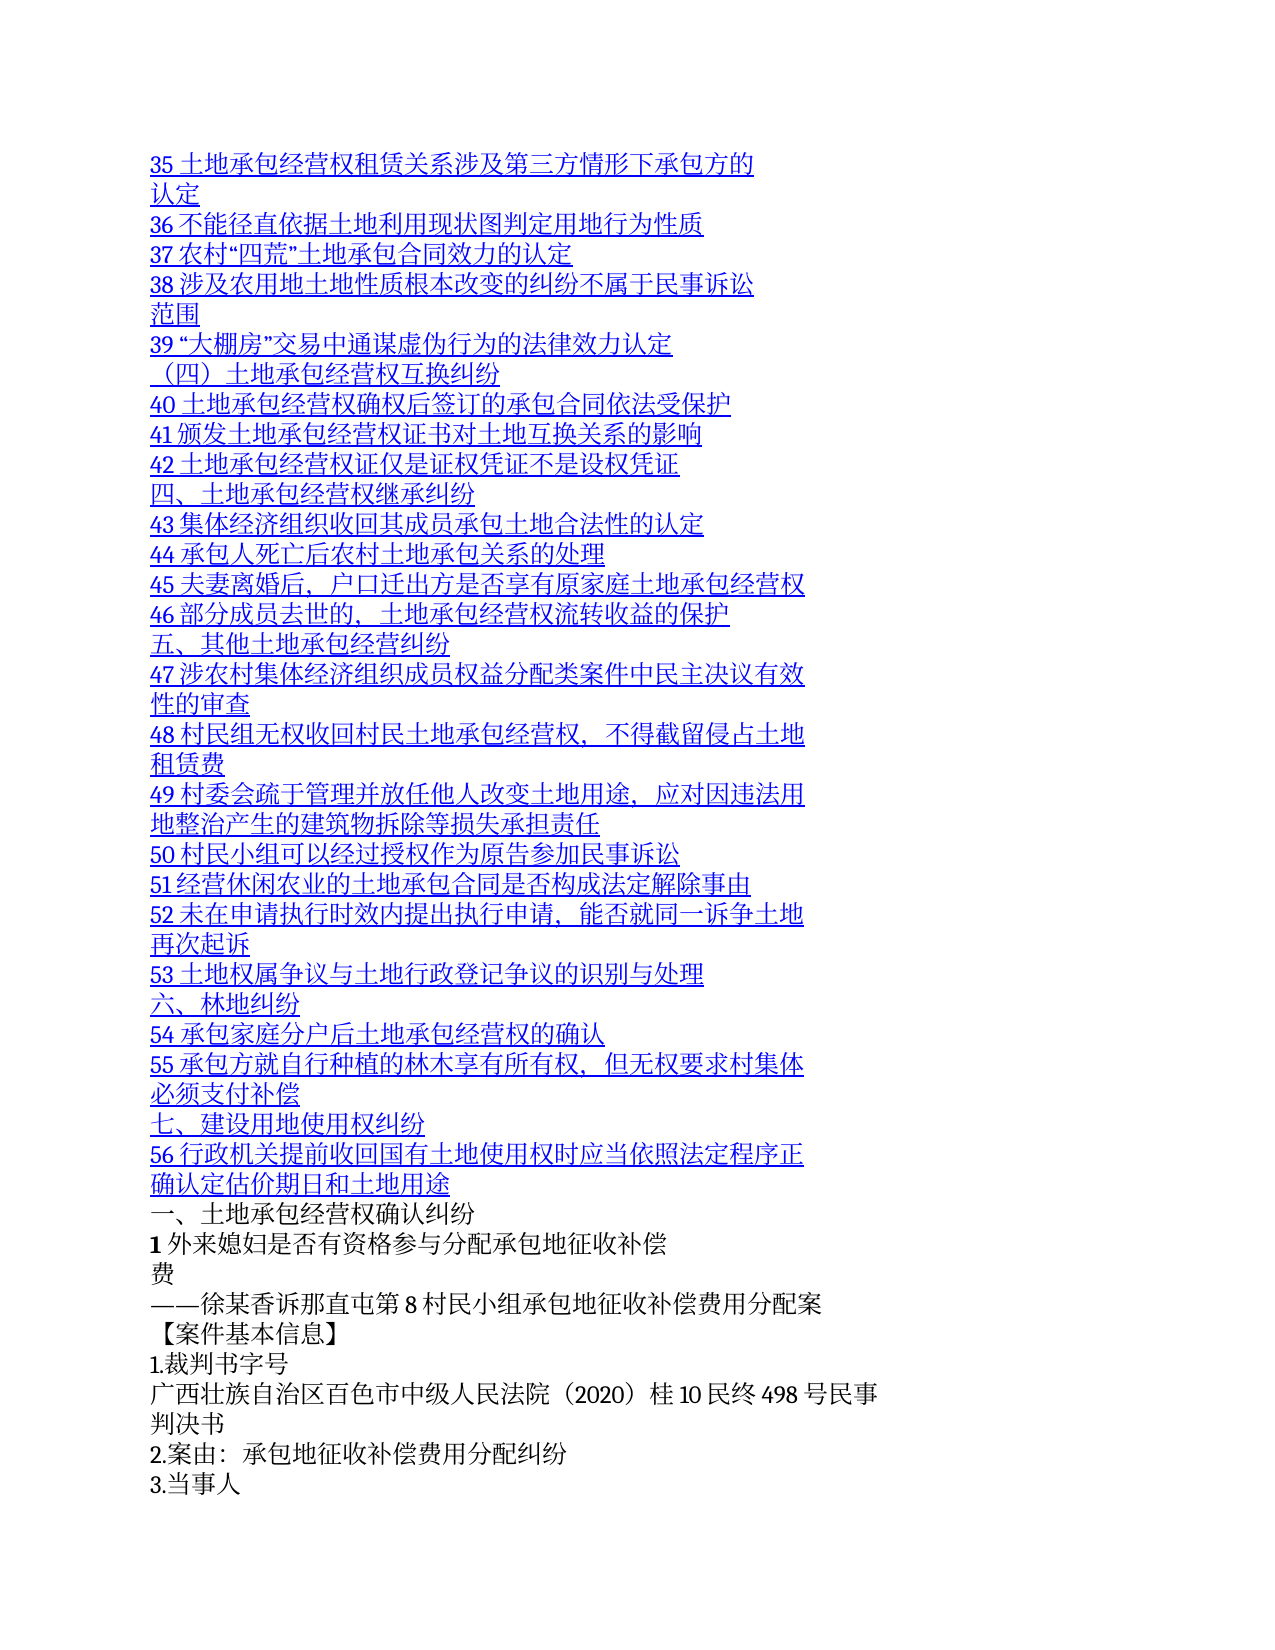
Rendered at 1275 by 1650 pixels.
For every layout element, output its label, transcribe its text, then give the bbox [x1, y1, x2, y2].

text 54 承包家庭分户后土地承包经营权的确认 [150, 1020, 1125, 1050]
text 40 土地承包经营权确权后签订的承包合同依法受保护 [150, 390, 1125, 420]
text 广西壮族自治区百色市中级人民法院（2020）桂10民终498号民事 [150, 1380, 1125, 1410]
text 56 行政机关提前收回国有土地使用权时应当依照法定程序正 [150, 1140, 1125, 1170]
text 55 承包方就自行种植的林木享有所有权，但无权要求村集体 [150, 1050, 1125, 1080]
text 范围 [150, 300, 1125, 330]
text 确认定估价期日和土地用途 [150, 1170, 1125, 1200]
text 52 未在申请执行时效内提出执行申请，能否就同一诉争土地 [150, 900, 1125, 930]
text 四、土地承包经营权继承纠纷 [150, 480, 1125, 510]
text 认定 [150, 180, 1125, 210]
text 3.当事人 [150, 1470, 1125, 1500]
text 地整治产生的建筑物拆除等损失承担责任 [150, 810, 1125, 840]
text （四）土地承包经营权互换纠纷 [150, 360, 1125, 390]
text 51 经营休闲农业的土地承包合同是否构成法定解除事由 [150, 870, 1125, 900]
text 43 集体经济组织收回其成员承包土地合法性的认定 [150, 510, 1125, 540]
text 39 “大棚房”交易中通谋虚伪行为的法律效力认定 [150, 330, 1125, 360]
text 45 夫妻离婚后，户口迁出方是否享有原家庭土地承包经营权 [150, 570, 1125, 600]
text 2.案由：承包地征收补偿费用分配纠纷 [150, 1440, 1125, 1470]
text 1 外来媳妇是否有资格参与分配承包地征收补偿 [150, 1230, 1125, 1260]
text 50 村民小组可以经过授权作为原告参加民事诉讼 [150, 840, 1125, 870]
text ——徐某香诉那直屯第8村民小组承包地征收补偿费用分配案 [150, 1290, 1125, 1320]
text 49 村委会疏于管理并放任他人改变土地用途，应对因违法用 [150, 780, 1125, 810]
text 五、其他土地承包经营纠纷 [150, 630, 1125, 660]
text 性的审查 [150, 690, 1125, 720]
text 六、林地纠纷 [150, 990, 1125, 1020]
text 46 部分成员去世的，土地承包经营权流转收益的保护 [150, 600, 1125, 630]
text 七、建设用地使用权纠纷 [150, 1110, 1125, 1140]
text 一、土地承包经营权确认纠纷 [150, 1200, 1125, 1230]
text 1.裁判书字号 [150, 1350, 1125, 1380]
text 判决书 [150, 1410, 1125, 1440]
text 38 涉及农用地土地性质根本改变的纠纷不属于民事诉讼 [150, 270, 1125, 300]
text 费 [150, 1260, 1125, 1290]
text 36 不能径直依据土地利用现状图判定用地行为性质 [150, 210, 1125, 240]
text 47 涉农村集体经济组织成员权益分配类案件中民主决议有效 [150, 660, 1125, 690]
text 41 颁发土地承包经营权证书对土地互换关系的影响 [150, 420, 1125, 450]
text 48 村民组无权收回村民土地承包经营权，不得截留侵占土地 [150, 720, 1125, 750]
text 42 土地承包经营权证仅是证权凭证不是设权凭证 [150, 450, 1125, 480]
text 再次起诉 [150, 930, 1125, 960]
text 必须支付补偿 [150, 1080, 1125, 1110]
text 35 土地承包经营权租赁关系涉及第三方情形下承包方的 [150, 150, 1125, 180]
text 37 农村“四荒”土地承包合同效力的认定 [150, 240, 1125, 270]
text 【案件基本信息】 [150, 1320, 1125, 1350]
text 租赁费 [150, 750, 1125, 780]
text 53 土地权属争议与土地行政登记争议的识别与处理 [150, 960, 1125, 990]
text 44 承包人死亡后农村土地承包关系的处理 [150, 540, 1125, 570]
